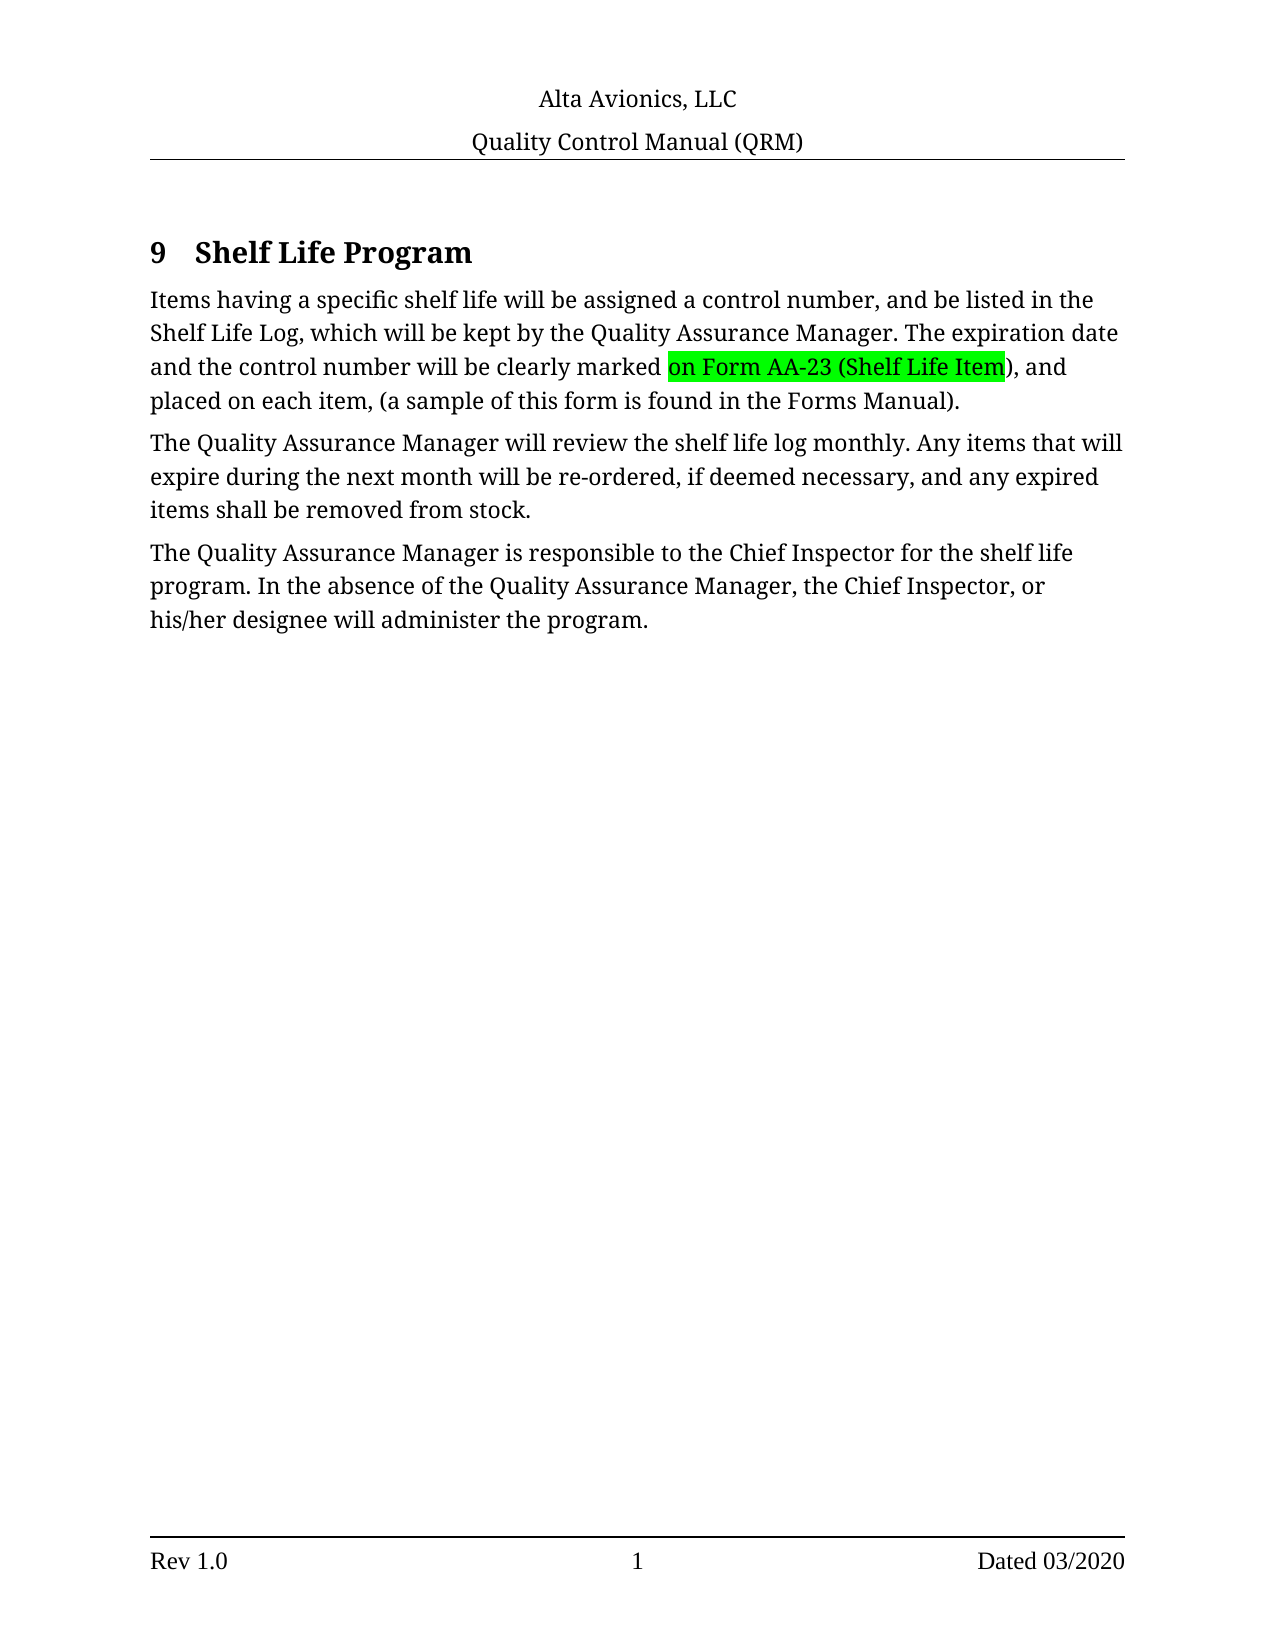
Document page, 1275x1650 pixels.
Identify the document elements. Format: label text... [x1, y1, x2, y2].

text The Quality Assurance Manager is responsible to the Chief Inspector for the shelf life program. In the absence of the Quality Assurance Manager, the Chief Inspector, or his/her designee will administer the program. [150, 537, 1125, 635]
text Items having a specific shelf life will be assigned a control number, and be listed in the Shelf Life Log, which will be kept by the Quality Assurance Manager. The expiration date and the control number will be clearly marked on Form AA-23 (Shelf Life Item), and placed on each item, (a sample of this form is found in the Forms Manual). [150, 284, 1125, 416]
subtitle Shelf Life Program [150, 232, 1125, 272]
text The Quality Assurance Manager will review the shelf life log monthly. Any items that will expire during the next month will be re-ordered, if deemed necessary, and any expired items shall be removed from stock. [150, 427, 1125, 526]
